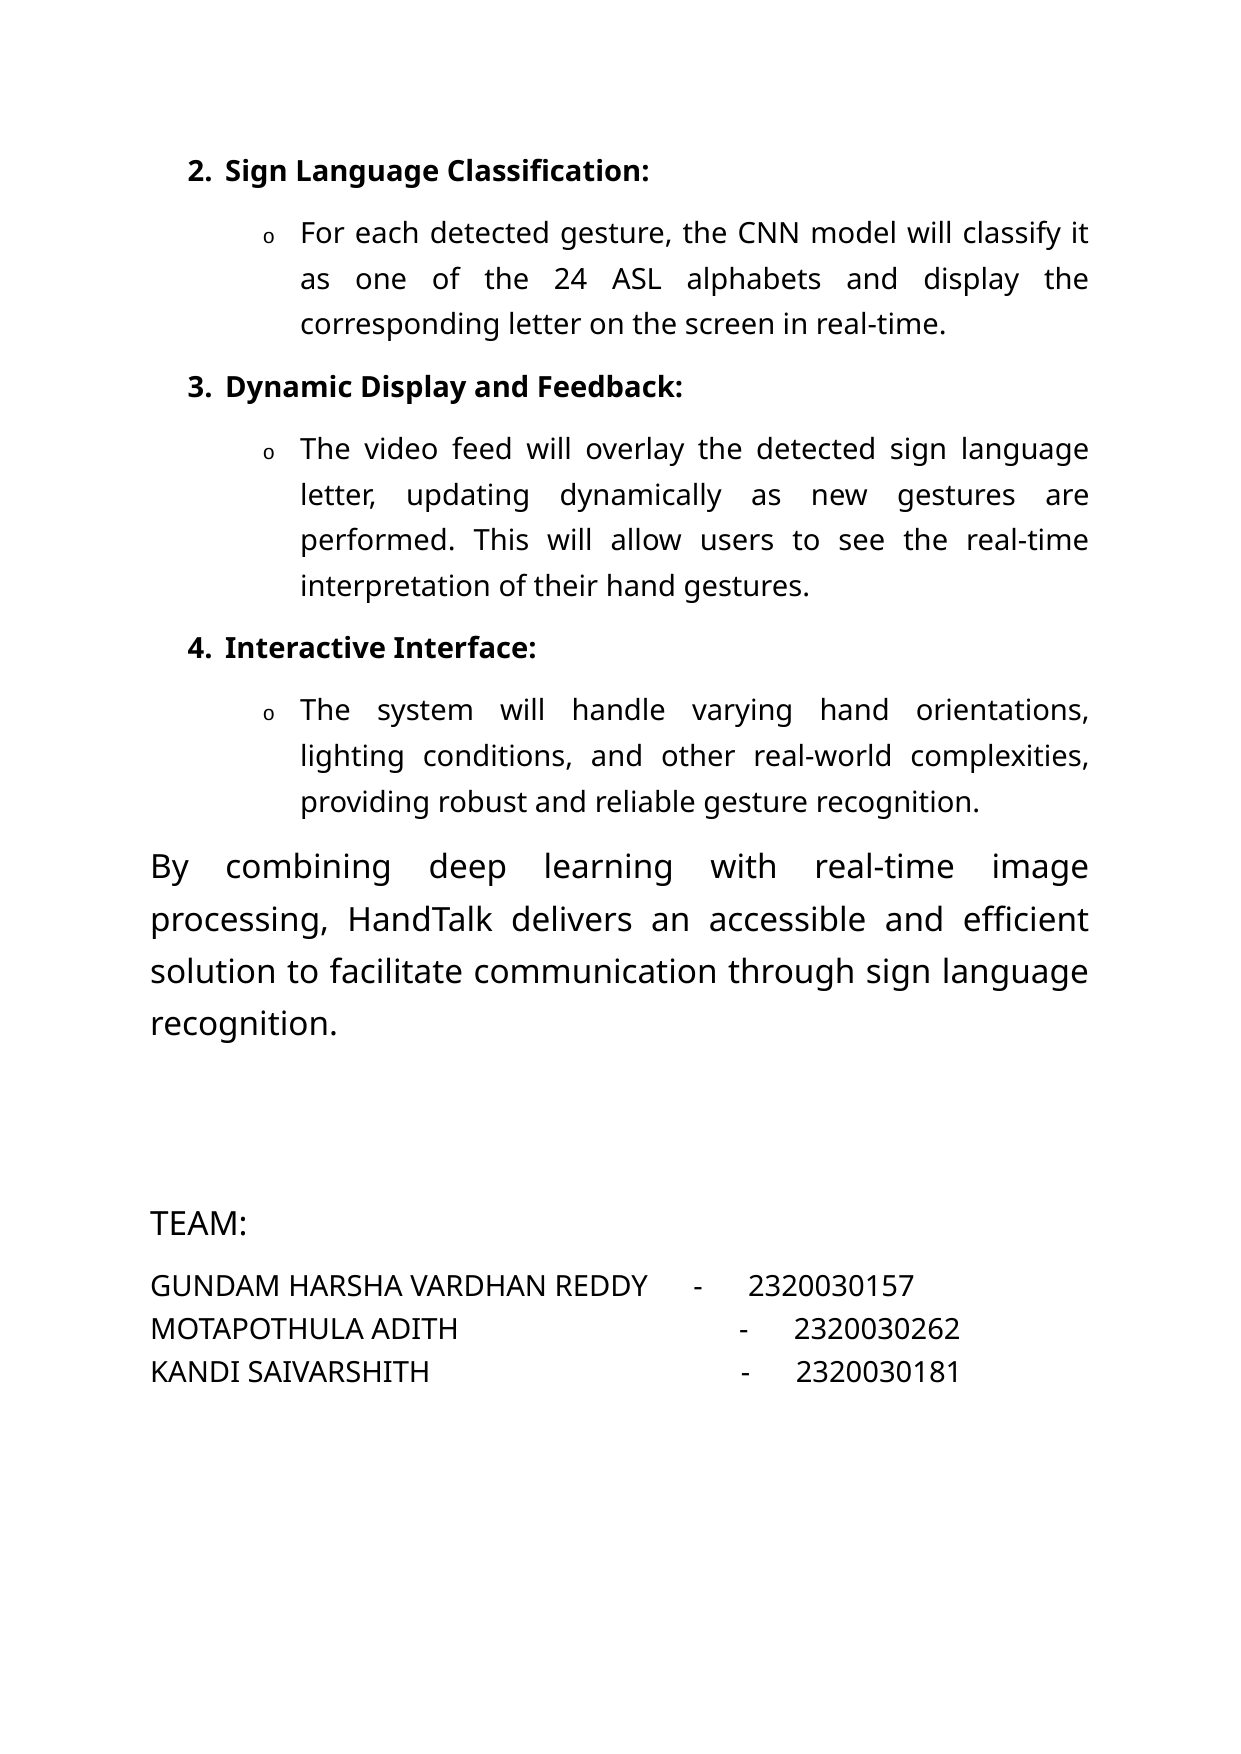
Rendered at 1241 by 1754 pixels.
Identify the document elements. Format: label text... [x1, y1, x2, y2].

list For each detected gesture, the CNN model will classify it as one of the 24 ASL alphabets and display the corresponding letter on the screen in real-time. [262, 212, 1090, 343]
list Sign Language Classification: [187, 150, 1090, 190]
text GUNDAM HARSHA VARDHAN REDDY - 2320030157 [150, 1265, 1090, 1305]
text TEAM: [150, 1200, 1090, 1245]
list The video feed will overlay the detected sign language letter, updating dynamically as new gestures are performed. This will allow users to see the real-time interpretation of their hand gestures. [262, 428, 1090, 605]
text KANDI SAIVARSHITH - 2320030181 [150, 1351, 1090, 1391]
list Dynamic Display and Feedback: [187, 366, 1090, 406]
text MOTAPOTHULA ADITH - 2320030262 [150, 1308, 1090, 1348]
list The system will handle varying hand orientations, lighting conditions, and other real-world complexities, providing robust and reliable gesture recognition. [262, 689, 1090, 821]
text By combining deep learning with real-time image processing, HandTalk delivers an accessible and efficient solution to facilitate communication through sign language recognition. [150, 843, 1090, 1045]
list Interactive Interface: [187, 627, 1090, 667]
